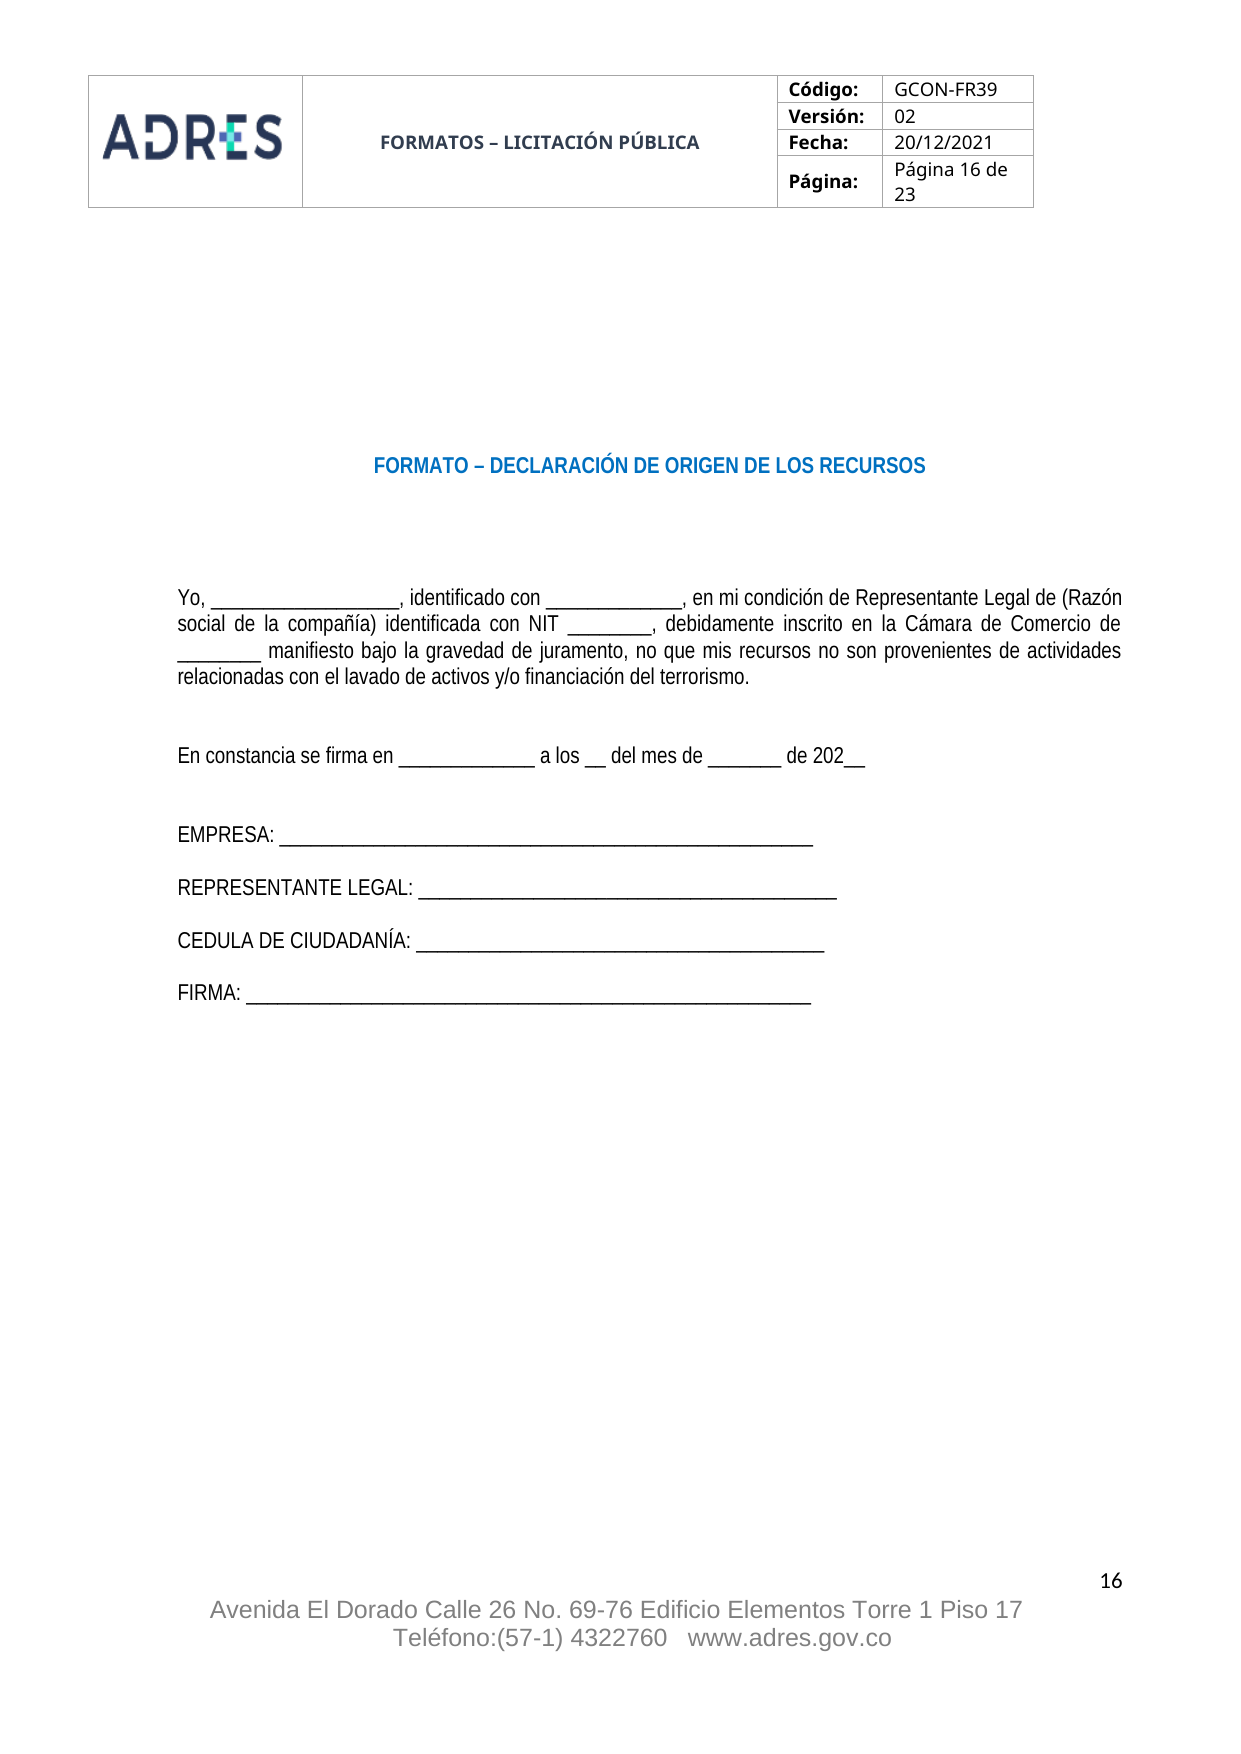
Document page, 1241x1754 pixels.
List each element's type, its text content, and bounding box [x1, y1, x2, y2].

text Yo, __________________, identificado con _____________, en mi condición de Representante Legal de (Razón social de la compañía) identificada con NIT ________, debidamente inscrito en la Cámara de Comercio de ________ manifiesto bajo la gravedad de juramento, no que mis recursos no son provenientes de actividades relacionadas con el lavado de activos y/o financiación del terrorismo. [177, 584, 1122, 689]
text FORMATO – DECLARACIÓN DE ORIGEN DE LOS RECURSOS [177, 452, 1122, 478]
text FIRMA: ______________________________________________________ [177, 979, 1122, 1006]
picture [102, 114, 289, 169]
text REPRESENTANTE LEGAL: ________________________________________ [177, 874, 1122, 900]
text EMPRESA: ___________________________________________________ [177, 821, 1122, 847]
text En constancia se firma en _____________ a los __ del mes de _______ de 202__ [177, 742, 1122, 768]
text CEDULA DE CIUDADANÍA: _______________________________________ [177, 927, 1122, 953]
